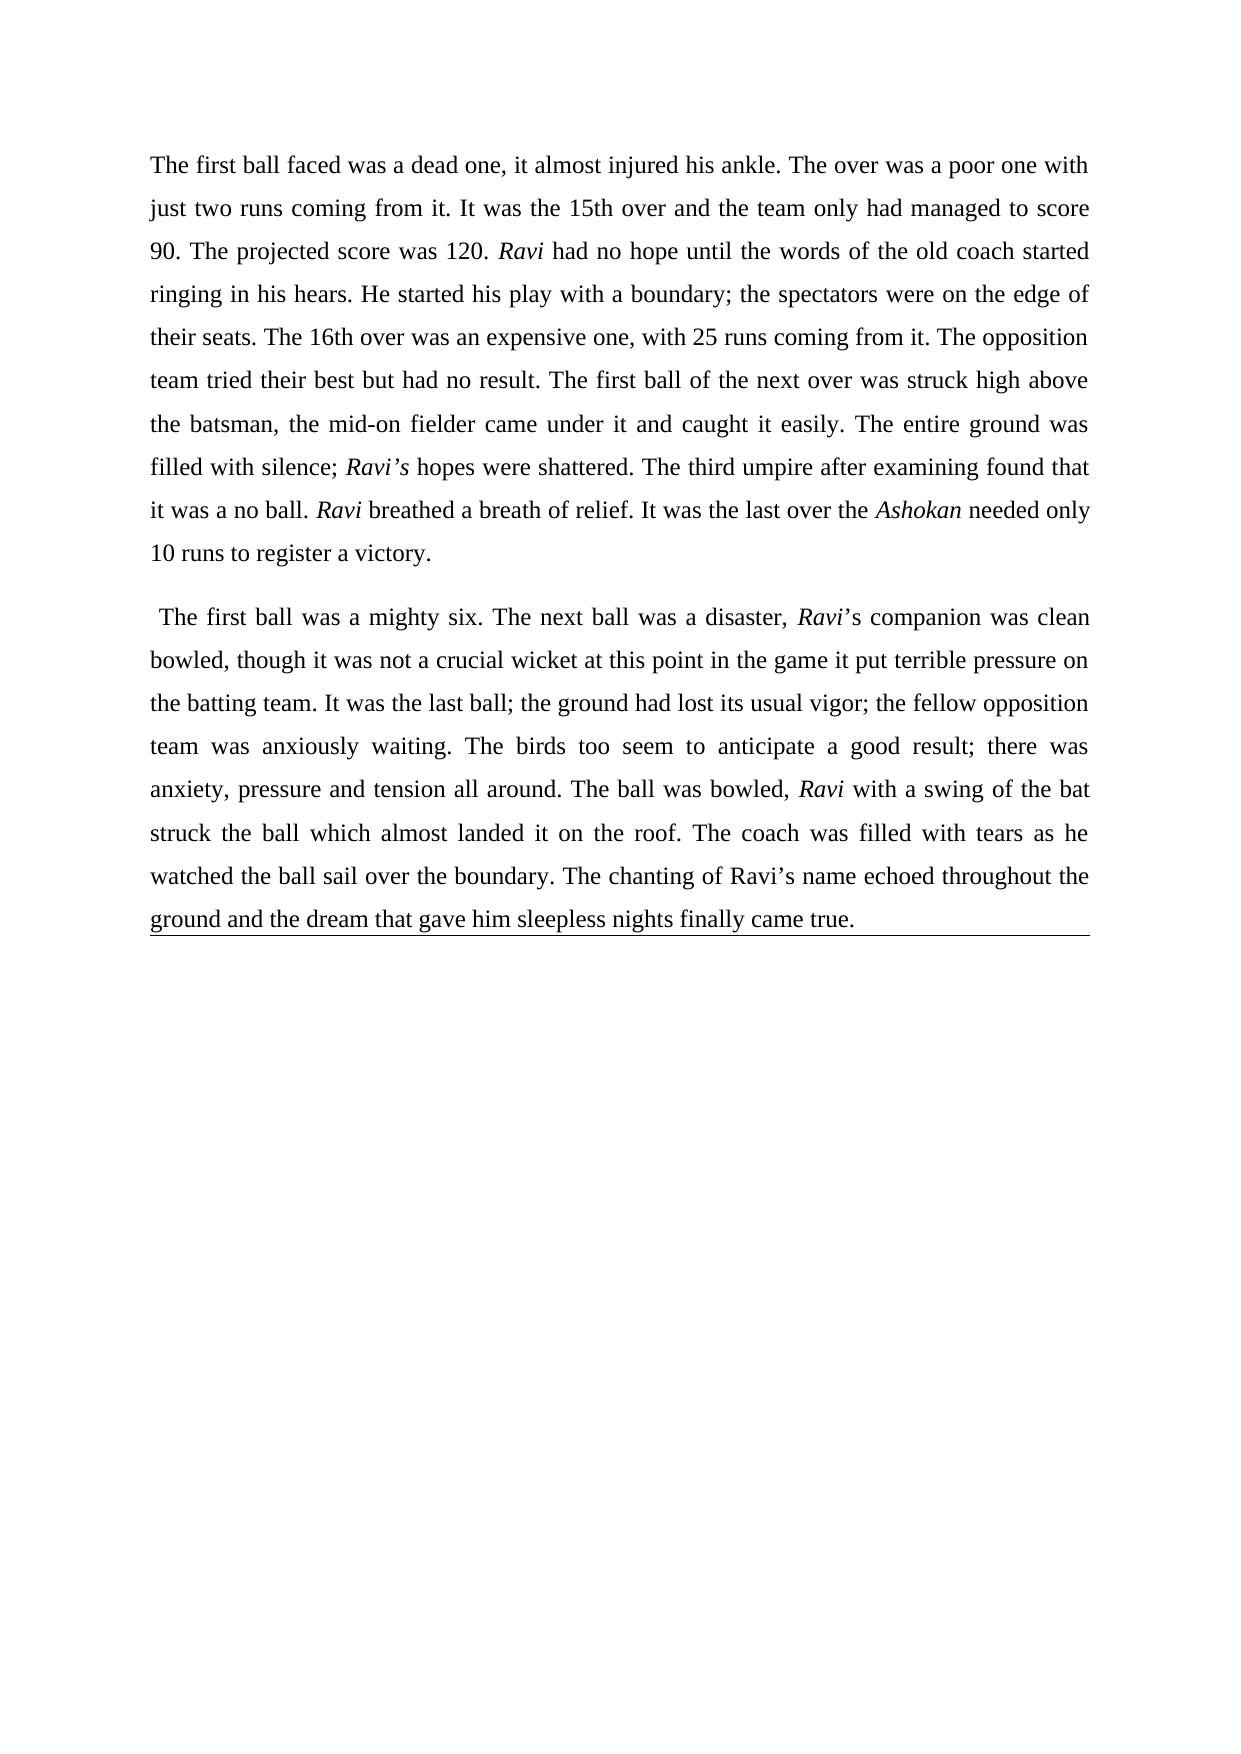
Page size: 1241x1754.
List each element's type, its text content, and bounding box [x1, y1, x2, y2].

text The first ball was a mighty six. The next ball was a disaster, Ravi’s companion was clean bowled, though it was not a crucial wicket at this point in the game it put terrible pressure on the batting team. It was the last ball; the ground had lost its usual vigor; the fellow opposition team was anxiously waiting. The birds too seem to anticipate a good result; there was anxiety, pressure and tension all around. The ball was bowled, Ravi with a swing of the bat struck the ball which almost landed it on the roof. The coach was filled with tears as he watched the ball sail over the boundary. The chanting of Ravi’s name echoed throughout the ground and the dream that gave him sleepless nights finally came true. [150, 602, 1090, 935]
text The first ball faced was a dead one, it almost injured his ankle. The over was a poor one with just two runs coming from it. It was the 15th over and the team only had managed to score 90. The projected score was 120. Ravi had no hope until the words of the old coach started ringing in his hears. He started his play with a boundary; the spectators were on the edge of their seats. The 16th over was an expensive one, with 25 runs coming from it. The opposition team tried their best but had no result. The first ball of the next over was struck high above the batsman, the mid-on fielder came under it and caught it easily. The entire ground was filled with silence; Ravi’s hopes were shattered. The third umpire after examining found that it was a no ball. Ravi breathed a breath of relief. It was the last over the Ashokan needed only 10 runs to register a victory. [150, 150, 1090, 567]
